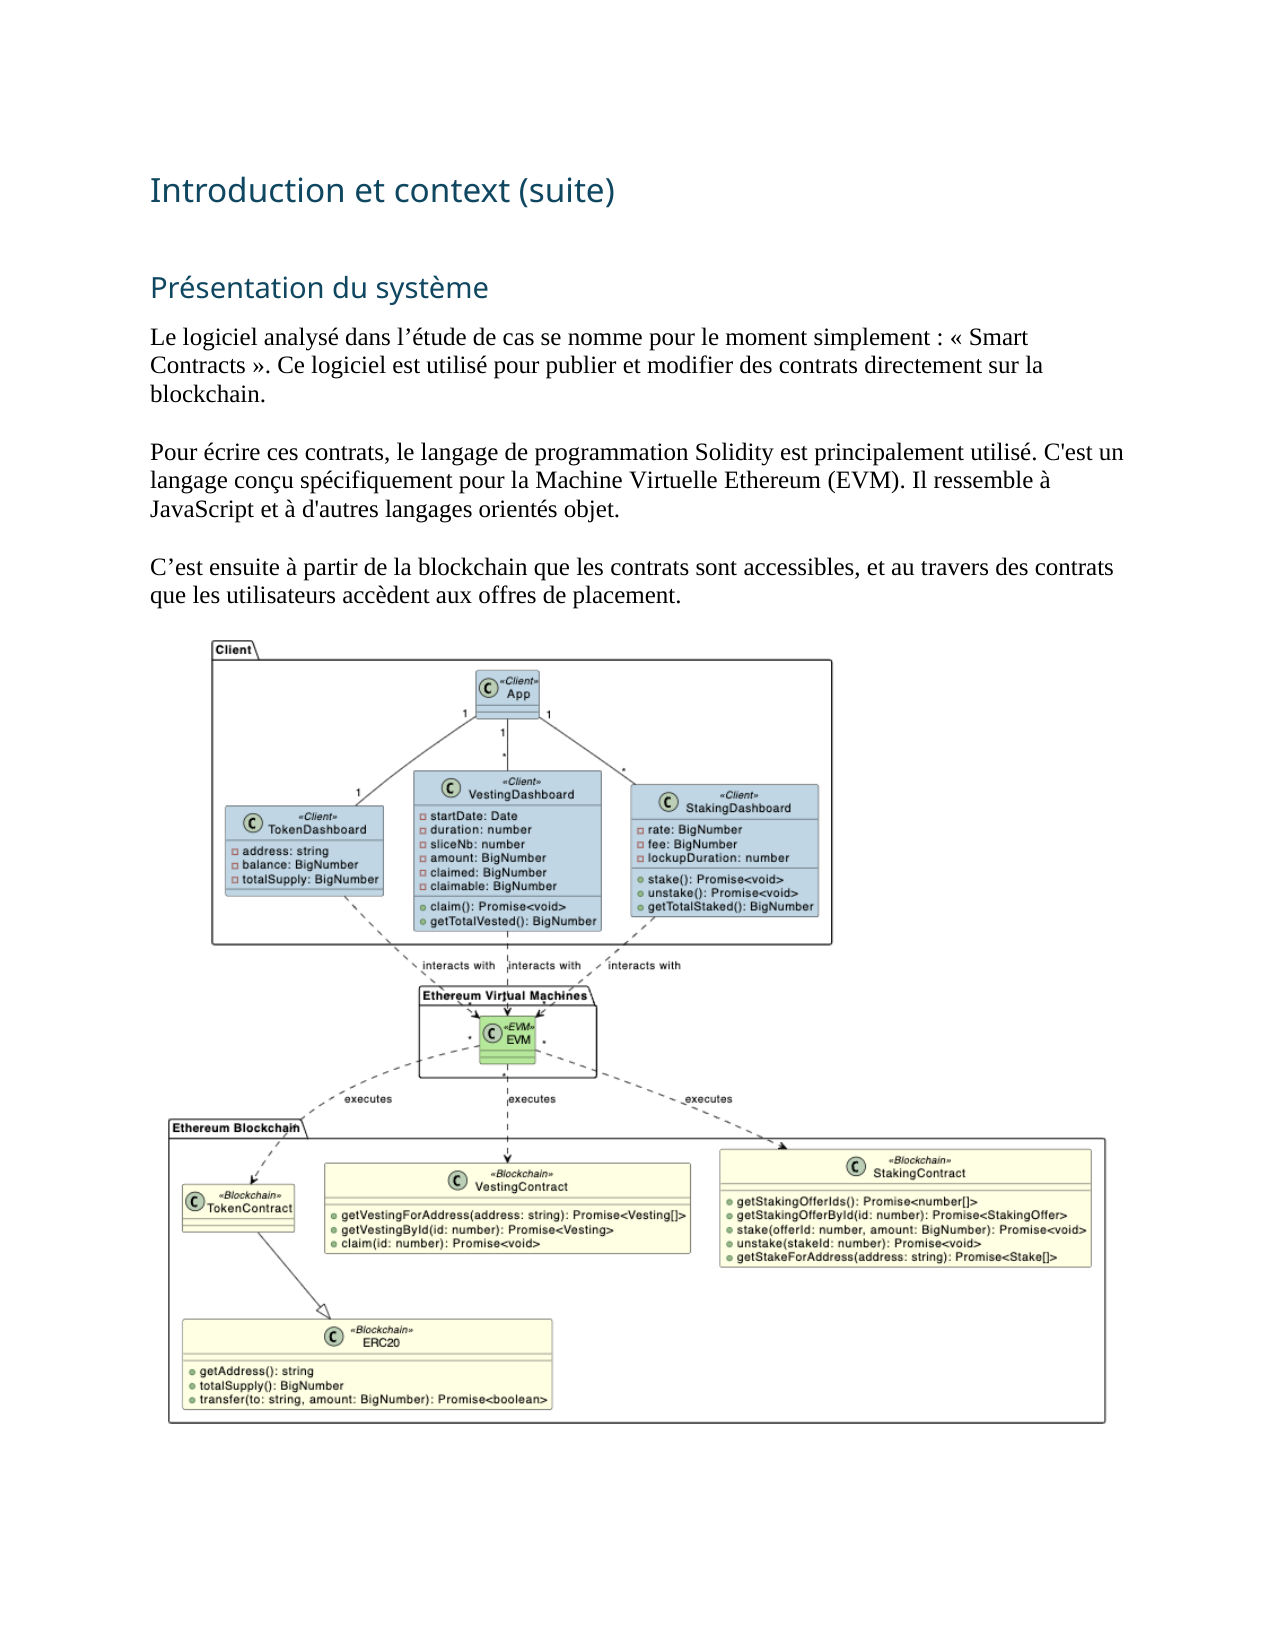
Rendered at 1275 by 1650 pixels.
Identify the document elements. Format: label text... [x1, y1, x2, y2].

subtitle Introduction et context (suite) [150, 167, 1125, 212]
text C’est ensuite à partir de la blockchain que les contrats sont accessibles, et au travers des contrats que les utilisateurs accèdent aux offres de placement. [150, 552, 1125, 609]
subtitle Présentation du système [150, 268, 1125, 307]
picture [165, 638, 1110, 1426]
text Le logiciel analysé dans l’étude de cas se nomme pour le moment simplement : « Smart Contracts ». Ce logiciel est utilisé pour publier et modifier des contrats directement sur la blockchain. [150, 322, 1125, 408]
text Pour écrire ces contrats, le langage de programmation Solidity est principalement utilisé. C'est un langage conçu spécifiquement pour la Machine Virtuelle Ethereum (EVM). Il ressemble à JavaScript et à d'autres langages orientés objet. [150, 437, 1125, 523]
